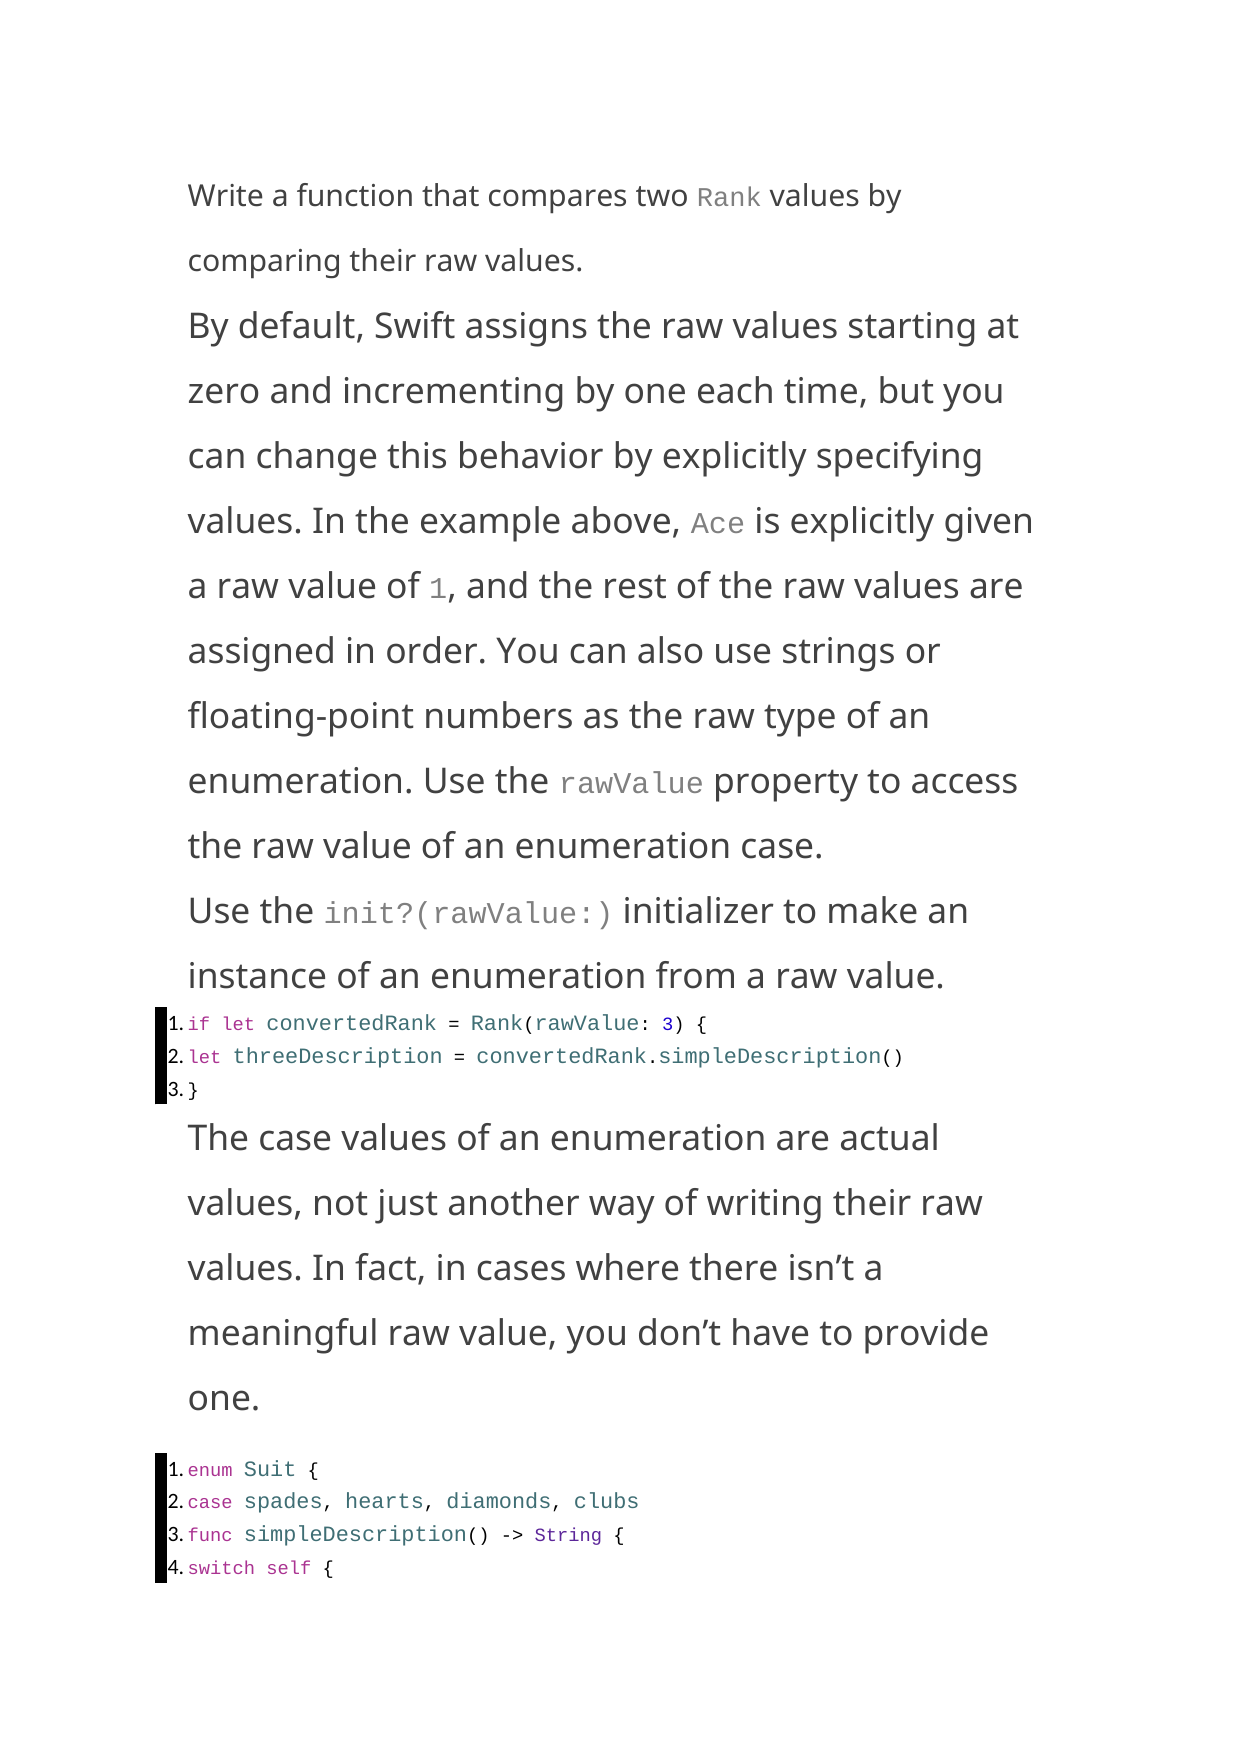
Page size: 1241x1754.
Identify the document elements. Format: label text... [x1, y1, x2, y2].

text Use the init?(rawValue:) initializer to make an instance of an enumeration from a raw value. [187, 877, 1053, 1007]
list let threeDescription = convertedRank.simpleDescription() [167, 1039, 1053, 1072]
list } [167, 1072, 1053, 1104]
list enum Suit { [167, 1453, 1053, 1485]
text Write a function that compares two Rank values by comparing their raw values. [187, 162, 1053, 292]
list switch self { [167, 1550, 1053, 1583]
list case spades, hearts, diamonds, clubs [167, 1485, 1053, 1518]
list func simpleDescription() -> String { [167, 1518, 1053, 1550]
text The case values of an enumeration are actual values, not just another way of writing their raw values. In fact, in cases where there isn’t a meaningful raw value, you don’t have to provide one. [187, 1104, 1053, 1429]
list if let convertedRank = Rank(rawValue: 3) { [167, 1007, 1053, 1039]
text By default, Swift assigns the raw values starting at zero and incrementing by one each time, but you can change this behavior by explicitly specifying values. In the example above, Ace is explicitly given a raw value of 1, and the rest of the raw values are assigned in order. You can also use strings or floating-point numbers as the raw type of an enumeration. Use the rawValue property to access the raw value of an enumeration case. [187, 292, 1053, 877]
